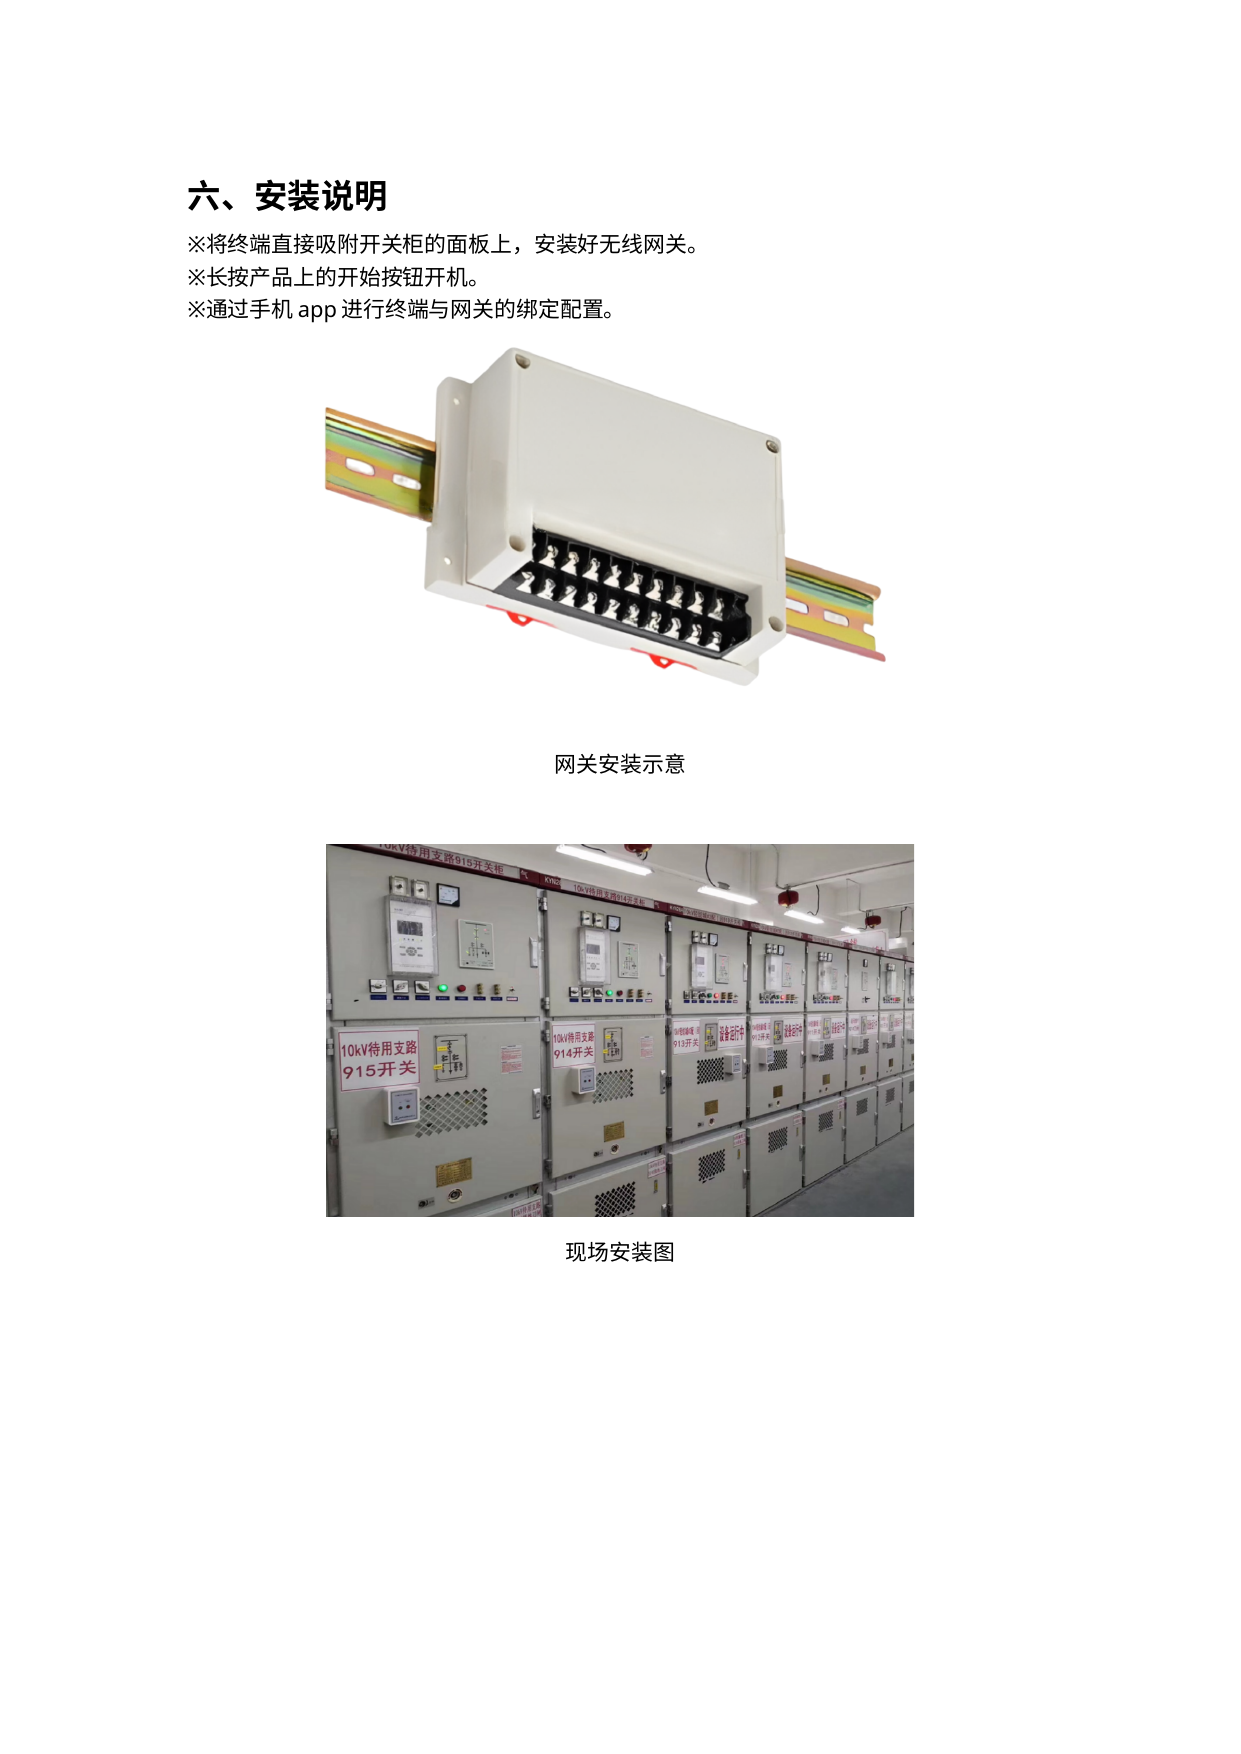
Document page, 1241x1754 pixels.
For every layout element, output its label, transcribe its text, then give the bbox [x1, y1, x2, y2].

text 网关安装示意 [187, 747, 1053, 779]
list ※将终端直接吸附开关柜的面板上，安装好无线网关。 [187, 227, 1053, 259]
picture [326, 844, 915, 1217]
picture [288, 325, 953, 726]
list 六、安装说明 [187, 162, 1053, 227]
text 现场安装图 [187, 1234, 1053, 1267]
list ※长按产品上的开始按钮开机。 [187, 259, 1053, 292]
list ※通过手机app进行终端与网关的绑定配置。 [187, 292, 1053, 324]
